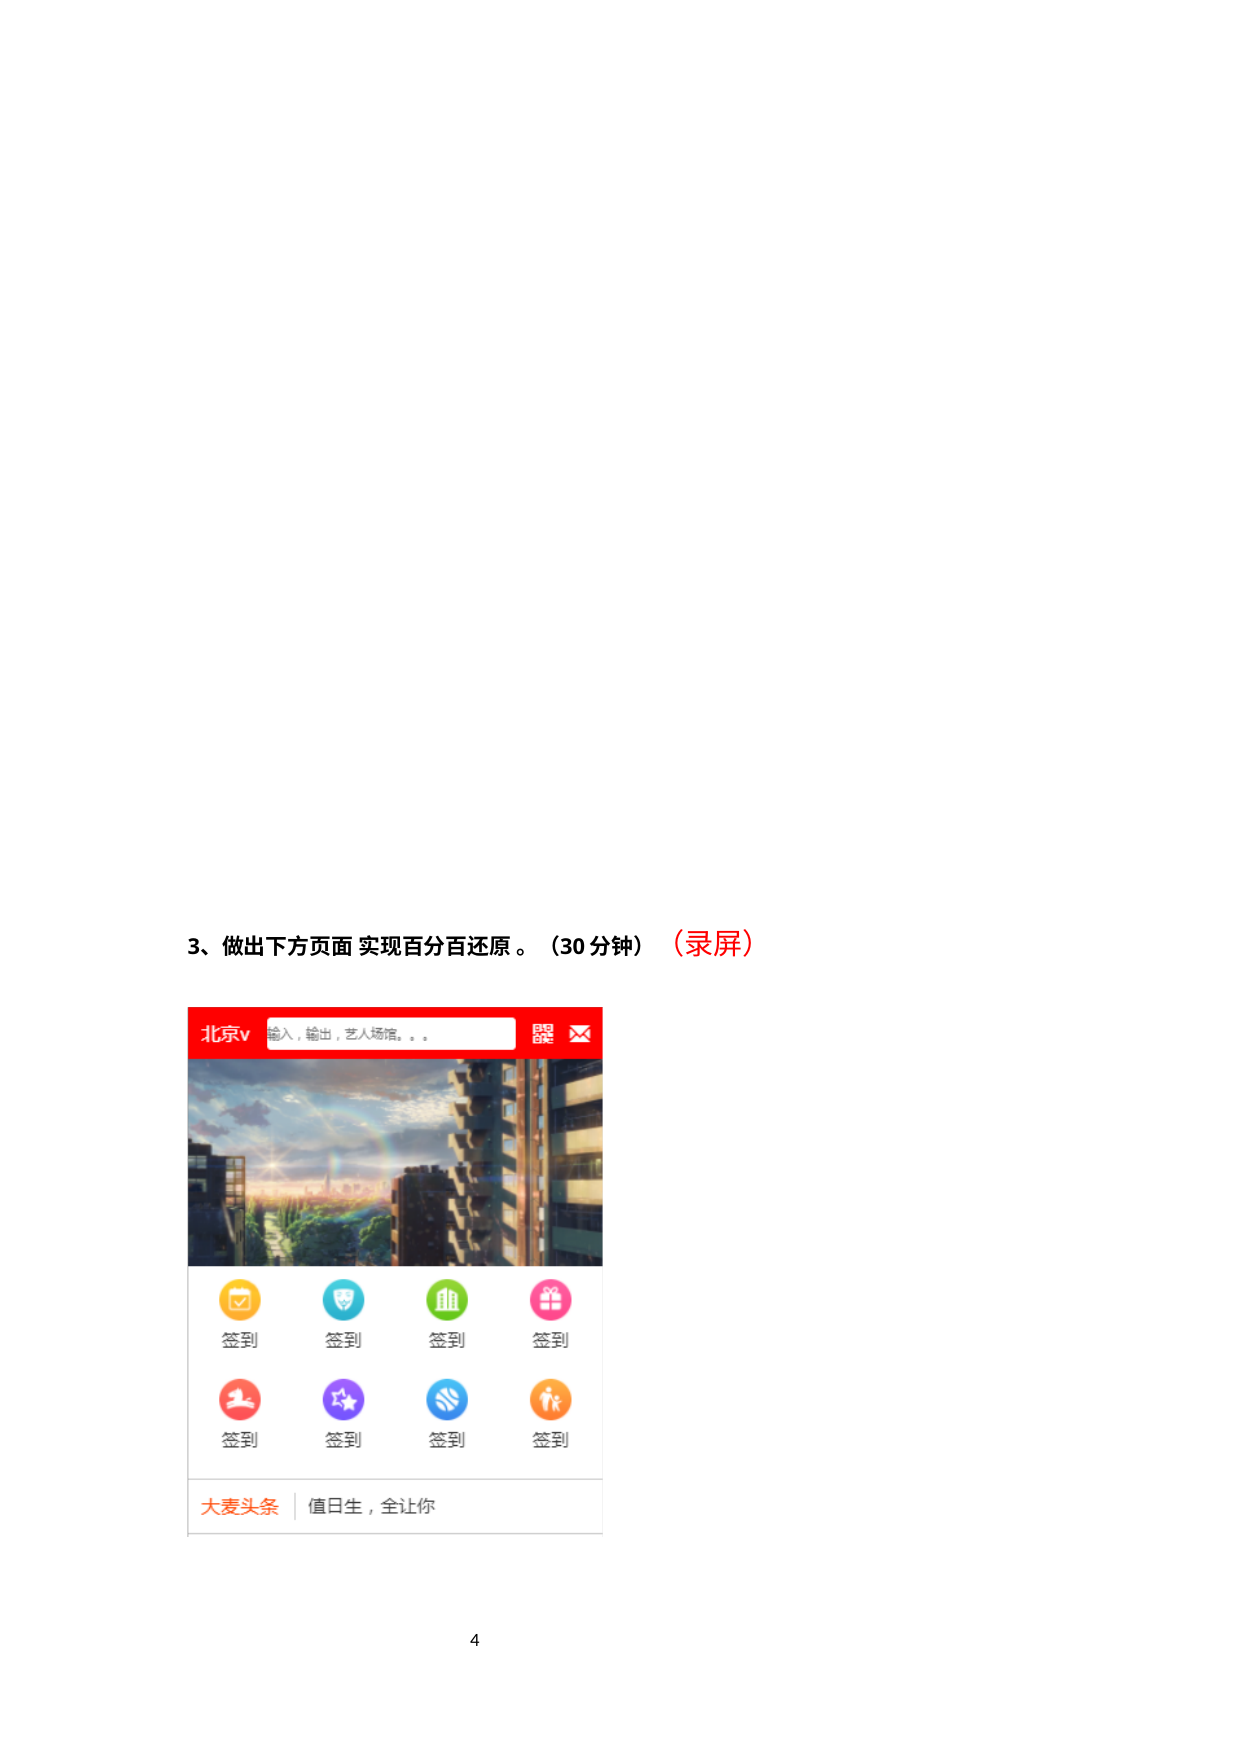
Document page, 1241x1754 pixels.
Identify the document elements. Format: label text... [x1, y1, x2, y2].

text 3、做出下方页面 实现百分百还原 。（30分钟）（录屏） [187, 909, 1053, 974]
picture [187, 1007, 603, 1537]
